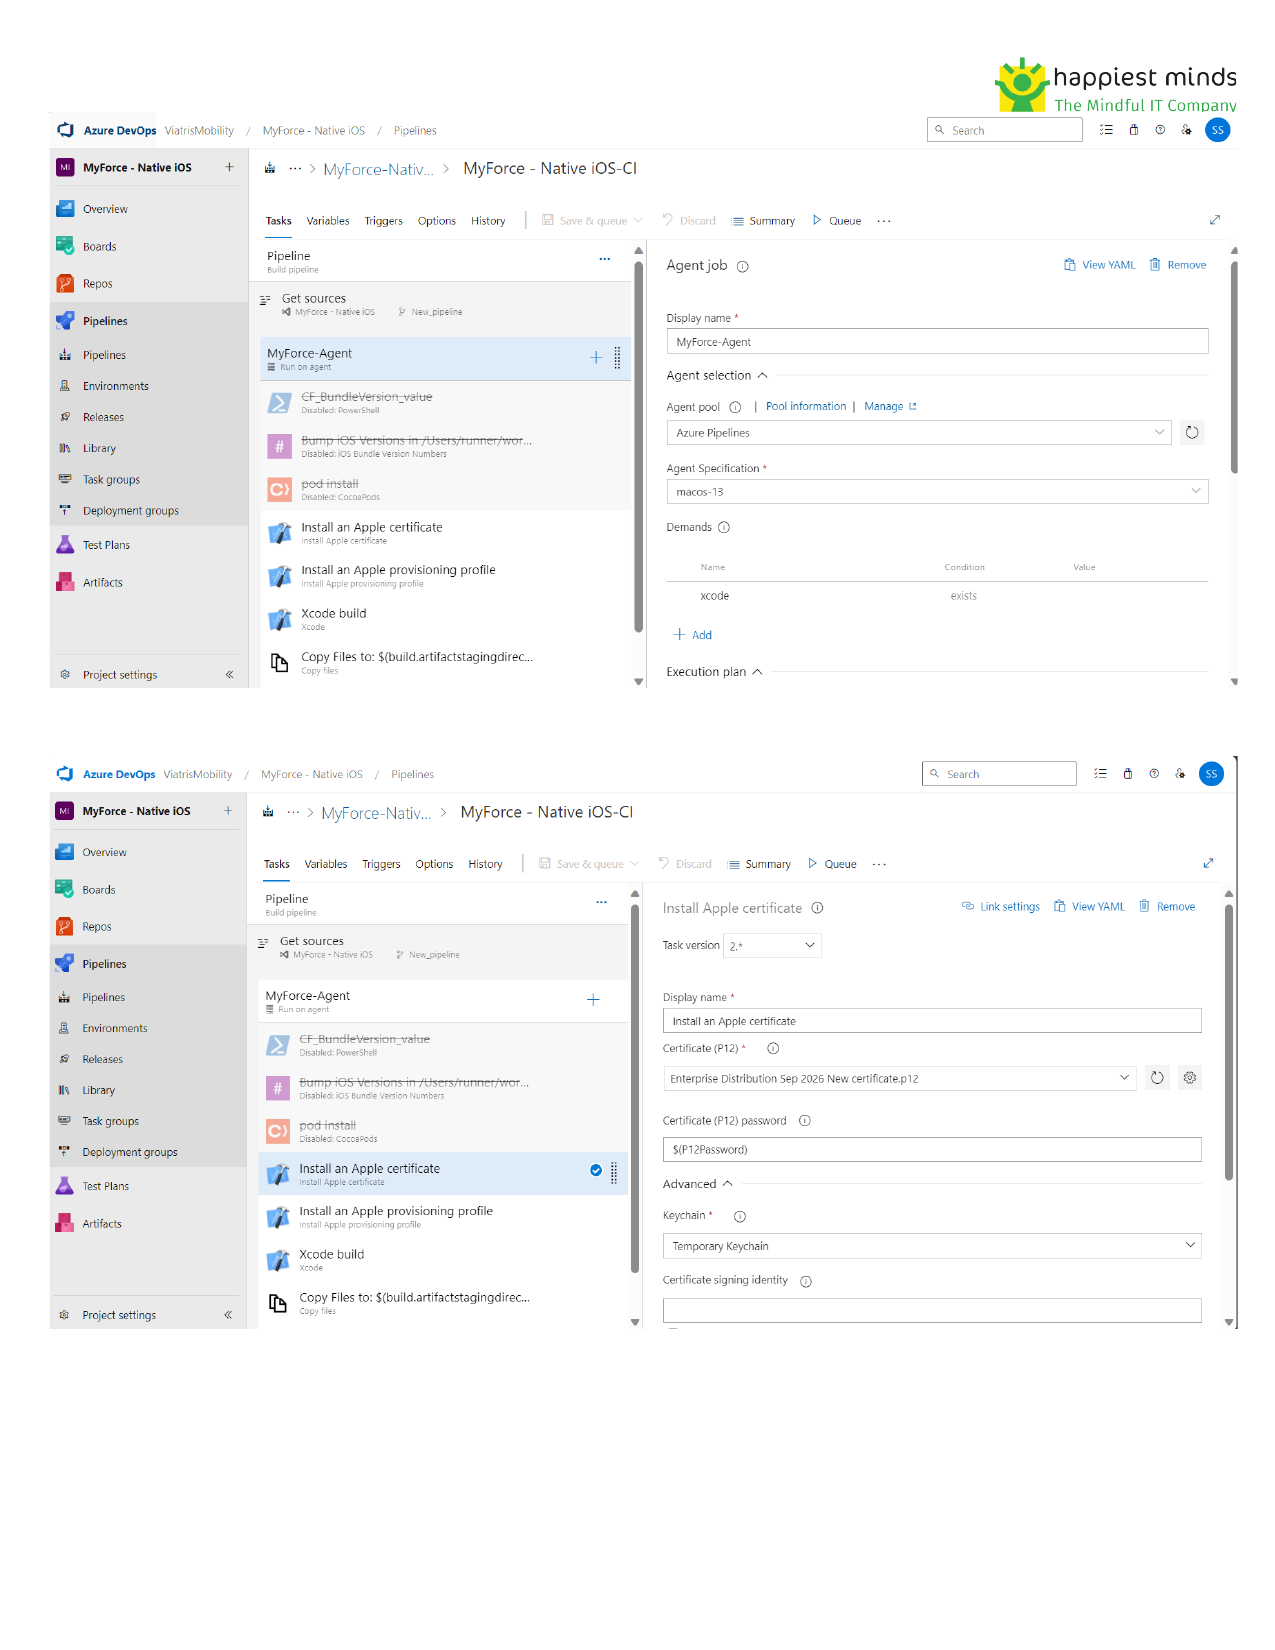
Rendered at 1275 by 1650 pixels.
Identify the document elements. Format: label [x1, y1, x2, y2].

picture [49, 57, 1238, 688]
picture [49, 756, 1238, 1329]
